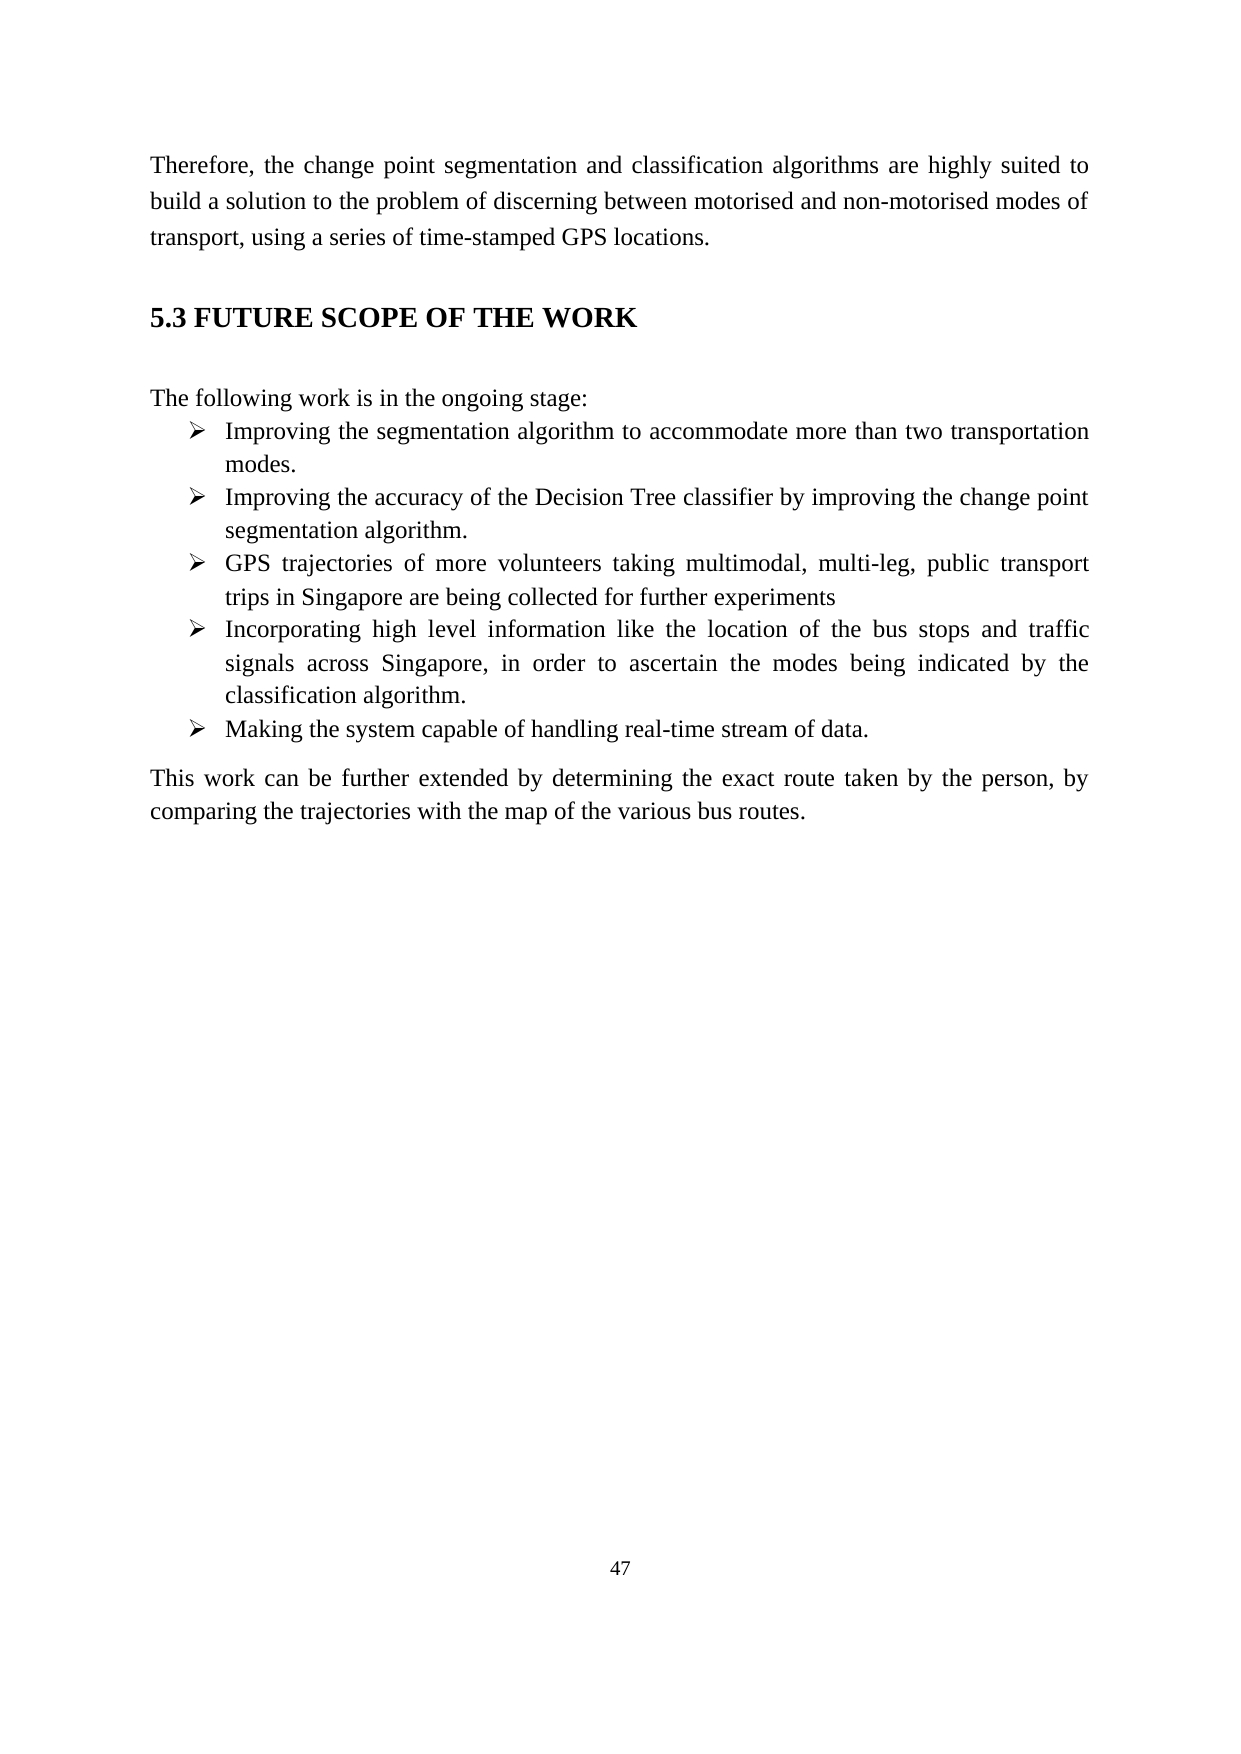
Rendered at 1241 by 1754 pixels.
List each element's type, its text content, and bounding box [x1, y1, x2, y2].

text This work can be further extended by determining the exact route taken by the person, by comparing the trajectories with the map of the various bus routes. [150, 763, 1090, 825]
list GPS trajectories of more volunteers taking multimodal, multi-leg, public transport trips in Singapore are being collected for further experiments [187, 548, 1090, 610]
text The following work is in the ongoing stage: [150, 383, 1090, 412]
text 5.3 FUTURE SCOPE OF THE WORK [150, 300, 1090, 333]
list Incorporating high level information like the location of the bus stops and traffic signals across Singapore, in order to ascertain the modes being indicated by the classification algorithm. [187, 614, 1090, 709]
list Making the system capable of handling real-time stream of data. [187, 714, 1090, 742]
list Improving the accuracy of the Decision Tree classifier by improving the change point segmentation algorithm. [187, 482, 1090, 544]
list Improving the segmentation algorithm to accommodate more than two transportation modes. [187, 416, 1090, 478]
text Therefore, the change point segmentation and classification algorithms are highly suited to build a solution to the problem of discerning between motorised and non-motorised modes of transport, using a series of time-stamped GPS locations. [150, 150, 1090, 251]
